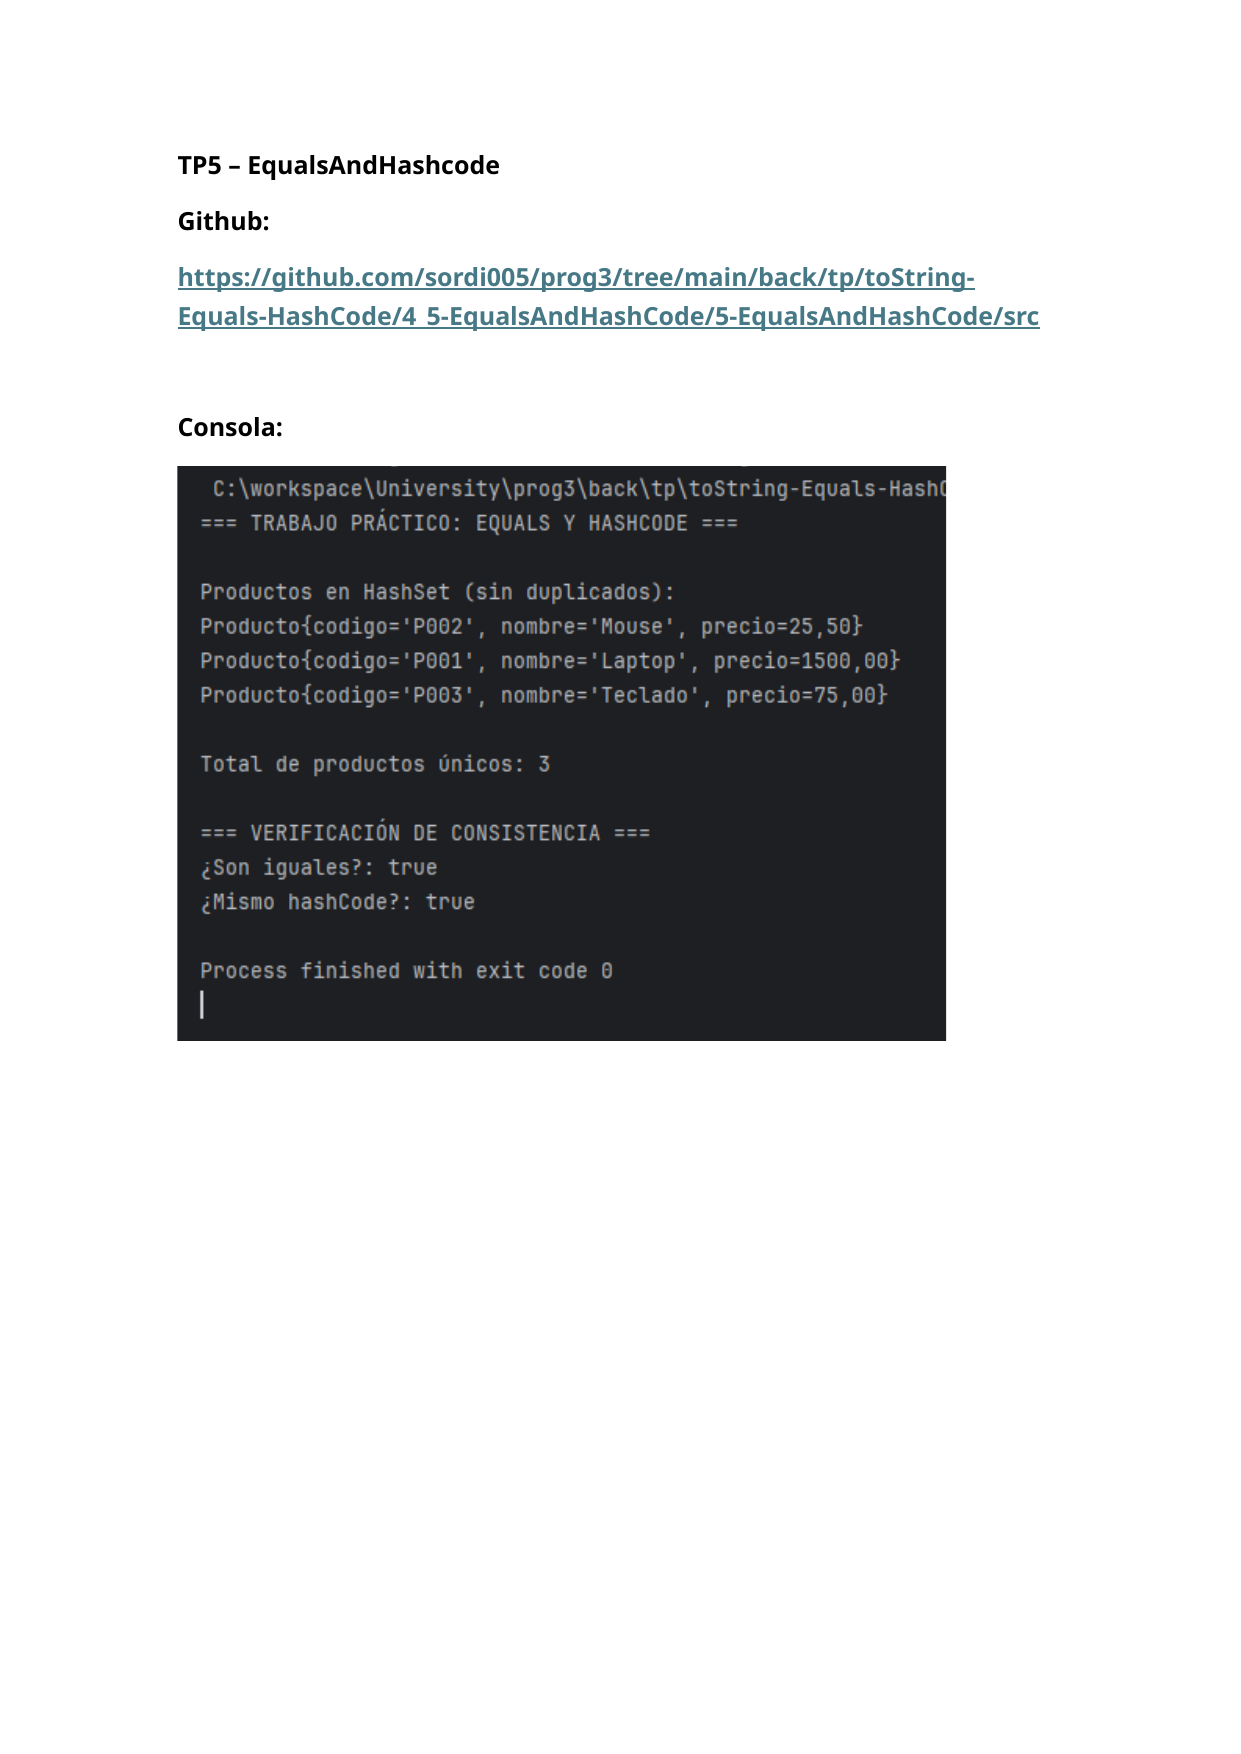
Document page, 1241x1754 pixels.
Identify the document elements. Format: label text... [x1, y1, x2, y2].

text Github: [177, 203, 1063, 237]
text TP5 – EqualsAndHashcode [177, 148, 1063, 182]
text Consola: [177, 410, 1063, 444]
text https://github.com/sordi005/prog3/tree/main/back/tp/toString-Equals-HashCode/4_5-EqualsAndHashCode/5-EqualsAndHashCode/src [177, 259, 1063, 332]
picture [177, 466, 947, 1041]
